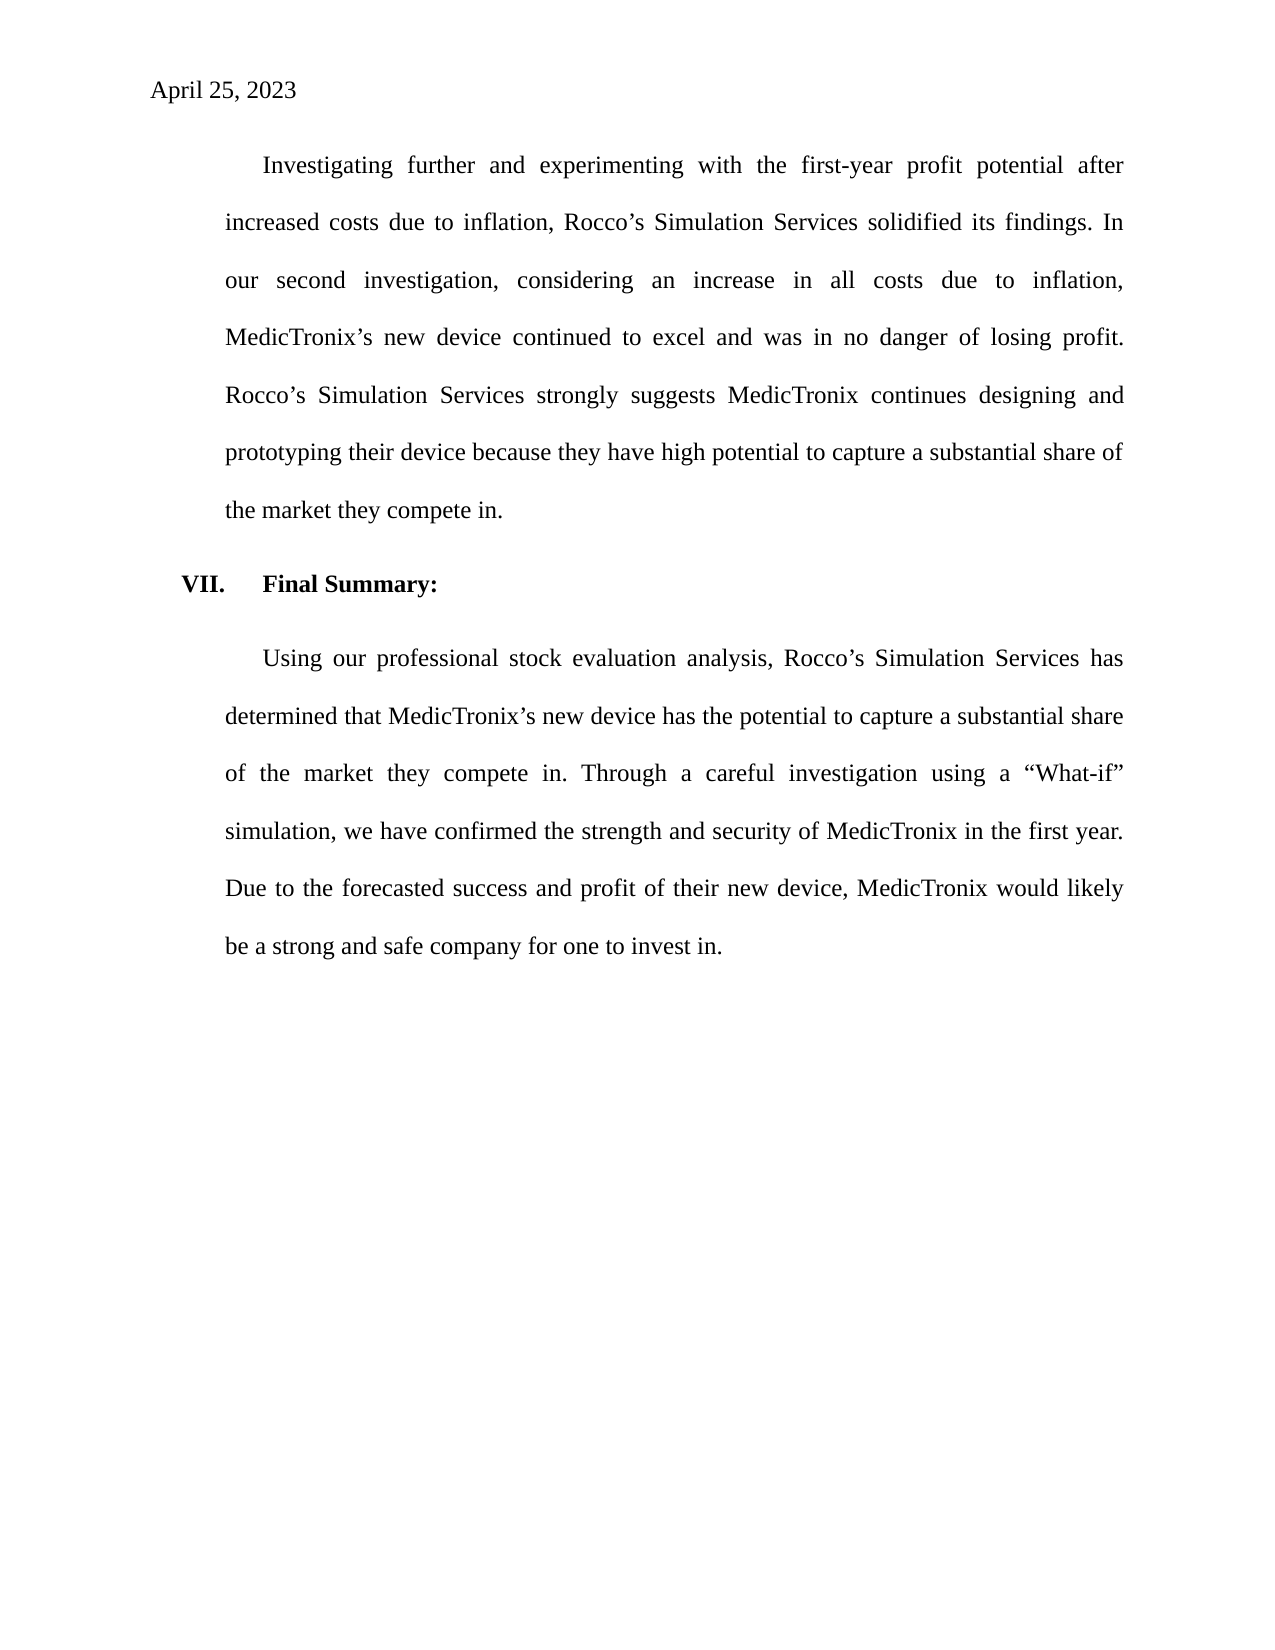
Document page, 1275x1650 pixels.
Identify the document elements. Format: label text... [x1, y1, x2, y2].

text Investigating further and experimenting with the first-year profit potential after increased costs due to inflation, Rocco’s Simulation Services solidified its findings. In our second investigation, considering an increase in all costs due to inflation, MedicTronix’s new device continued to excel and was in no danger of losing profit. Rocco’s Simulation Services strongly suggests MedicTronix continues designing and prototyping their device because they have high potential to capture a substantial share of the market they compete in. [225, 150, 1125, 524]
list Final Summary: [225, 569, 1125, 598]
text Using our professional stock evaluation analysis, Rocco’s Simulation Services has determined that MedicTronix’s new device has the potential to capture a substantial share of the market they compete in. Through a careful investigation using a “What-if” simulation, we have confirmed the strength and security of MedicTronix in the first year. Due to the forecasted success and profit of their new device, MedicTronix would likely be a strong and safe company for one to invest in. [225, 643, 1125, 959]
